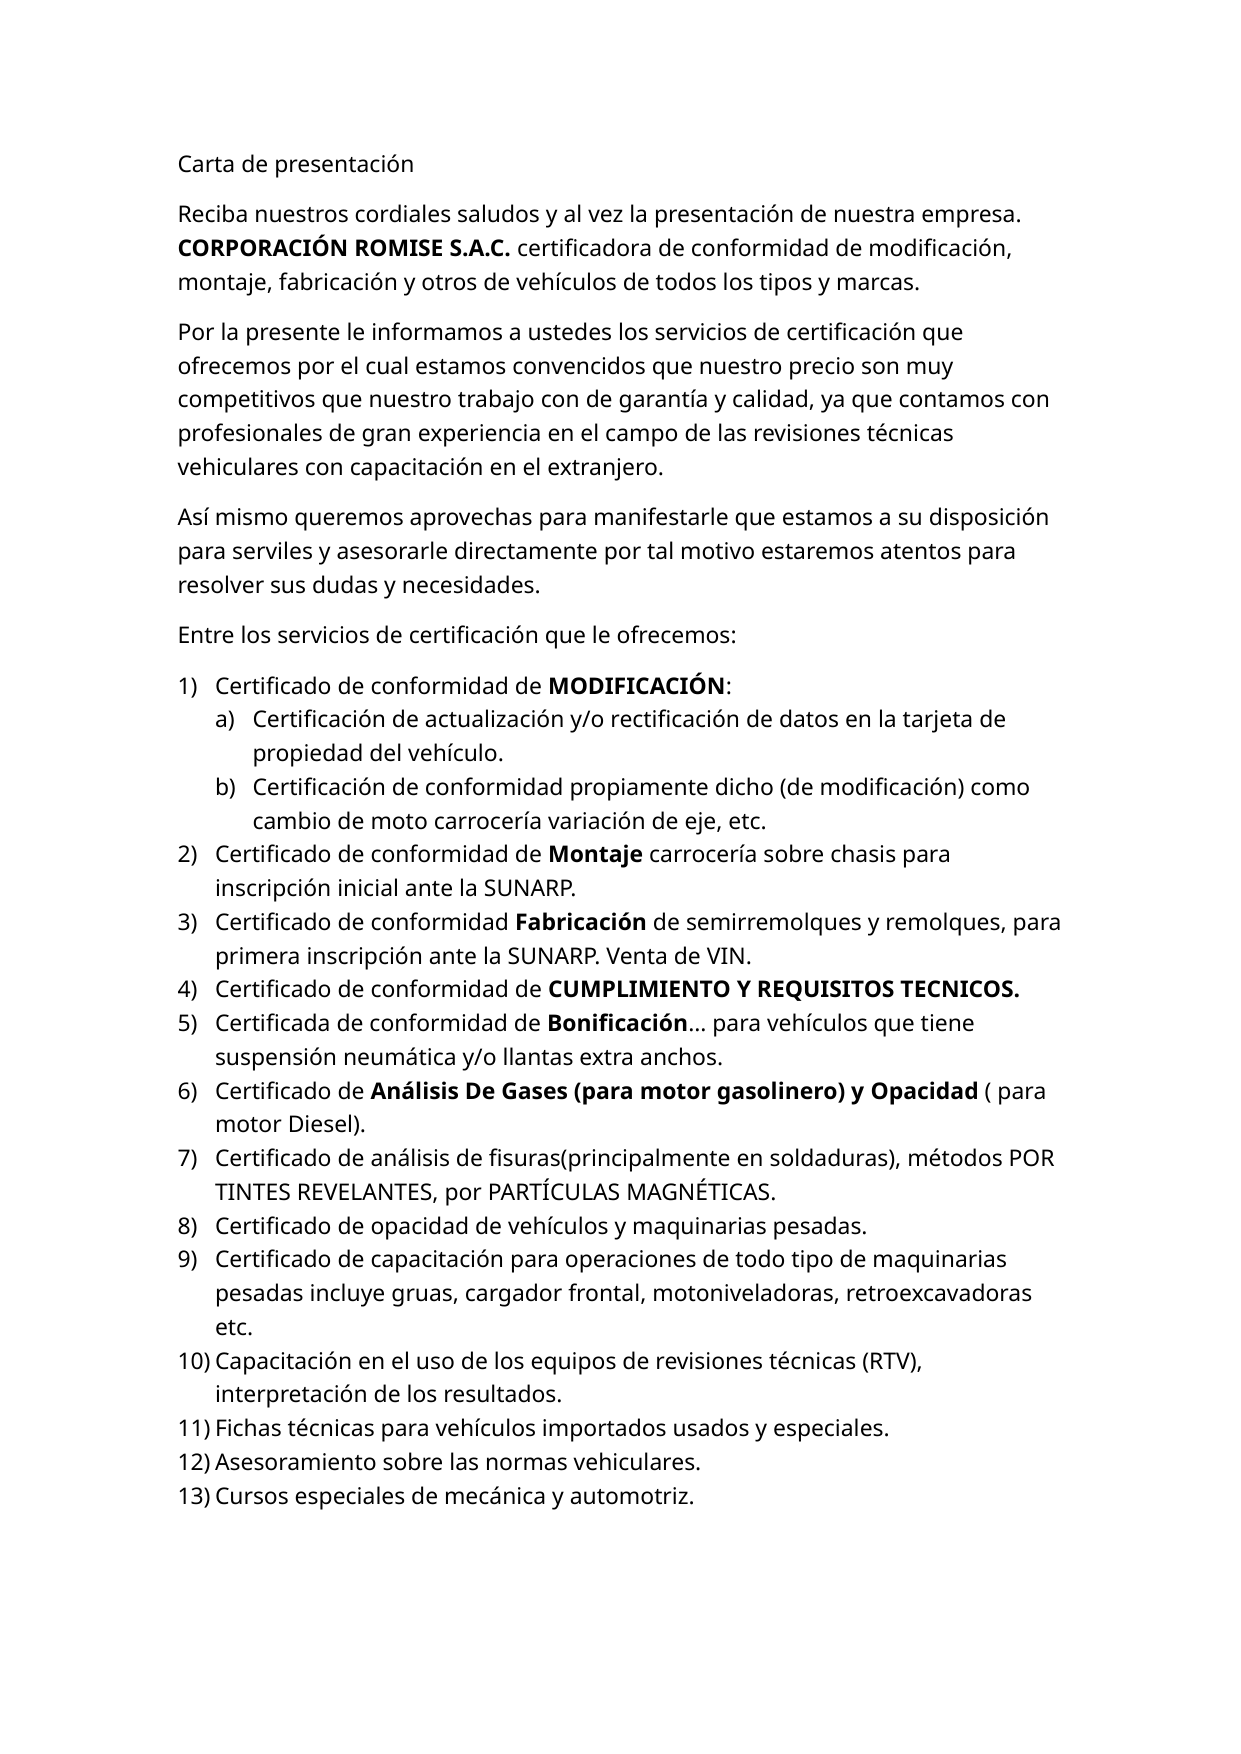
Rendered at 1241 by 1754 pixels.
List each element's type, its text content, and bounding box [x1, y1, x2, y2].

text Por la presente le informamos a ustedes los servicios de certificación que ofrecemos por el cual estamos convencidos que nuestro precio son muy competitivos que nuestro trabajo con de garantía y calidad, ya que contamos con profesionales de gran experiencia en el campo de las revisiones técnicas vehiculares con capacitación en el extranjero. [177, 316, 1063, 482]
list Fichas técnicas para vehículos importados usados y especiales. [177, 1412, 1063, 1443]
list Certificado de conformidad Fabricación de semirremolques y remolques, para primera inscripción ante la SUNARP. Venta de VIN. [177, 906, 1063, 971]
text Así mismo queremos aprovechas para manifestarle que estamos a su disposición para serviles y asesorarle directamente por tal motivo estaremos atentos para resolver sus dudas y necesidades. [177, 501, 1063, 600]
list Certificación de conformidad propiamente dicho (de modificación) como cambio de moto carrocería variación de eje, etc. [215, 771, 1063, 836]
text Carta de presentación [177, 148, 1063, 179]
list Asesoramiento sobre las normas vehiculares. [177, 1446, 1063, 1477]
list Certificado de opacidad de vehículos y maquinarias pesadas. [177, 1210, 1063, 1241]
list Certificado de conformidad de MODIFICACIÓN: [177, 670, 1063, 701]
list Certificado de conformidad de Montaje carrocería sobre chasis para inscripción inicial ante la SUNARP. [177, 838, 1063, 903]
list Certificado de análisis de fisuras(principalmente en soldaduras), métodos POR TINTES REVELANTES, por PARTÍCULAS MAGNÉTICAS. [177, 1142, 1063, 1207]
list Certificado de Análisis De Gases (para motor gasolinero) y Opacidad ( para motor Diesel). [177, 1075, 1063, 1140]
text Reciba nuestros cordiales saludos y al vez la presentación de nuestra empresa. CORPORACIÓN ROMISE S.A.C. certificadora de conformidad de modificación, montaje, fabricación y otros de vehículos de todos los tipos y marcas. [177, 198, 1063, 297]
list Certificado de conformidad de CUMPLIMIENTO Y REQUISITOS TECNICOS. [177, 973, 1063, 1005]
text Entre los servicios de certificación que le ofrecemos: [177, 619, 1063, 651]
list Certificación de actualización y/o rectificación de datos en la tarjeta de propiedad del vehículo. [215, 703, 1063, 768]
list Capacitación en el uso de los equipos de revisiones técnicas (RTV), interpretación de los resultados. [177, 1345, 1063, 1410]
list Cursos especiales de mecánica y automotriz. [177, 1480, 1063, 1511]
list Certificada de conformidad de Bonificación… para vehículos que tiene suspensión neumática y/o llantas extra anchos. [177, 1007, 1063, 1072]
list Certificado de capacitación para operaciones de todo tipo de maquinarias pesadas incluye gruas, cargador frontal, motoniveladoras, retroexcavadoras etc. [177, 1243, 1063, 1342]
